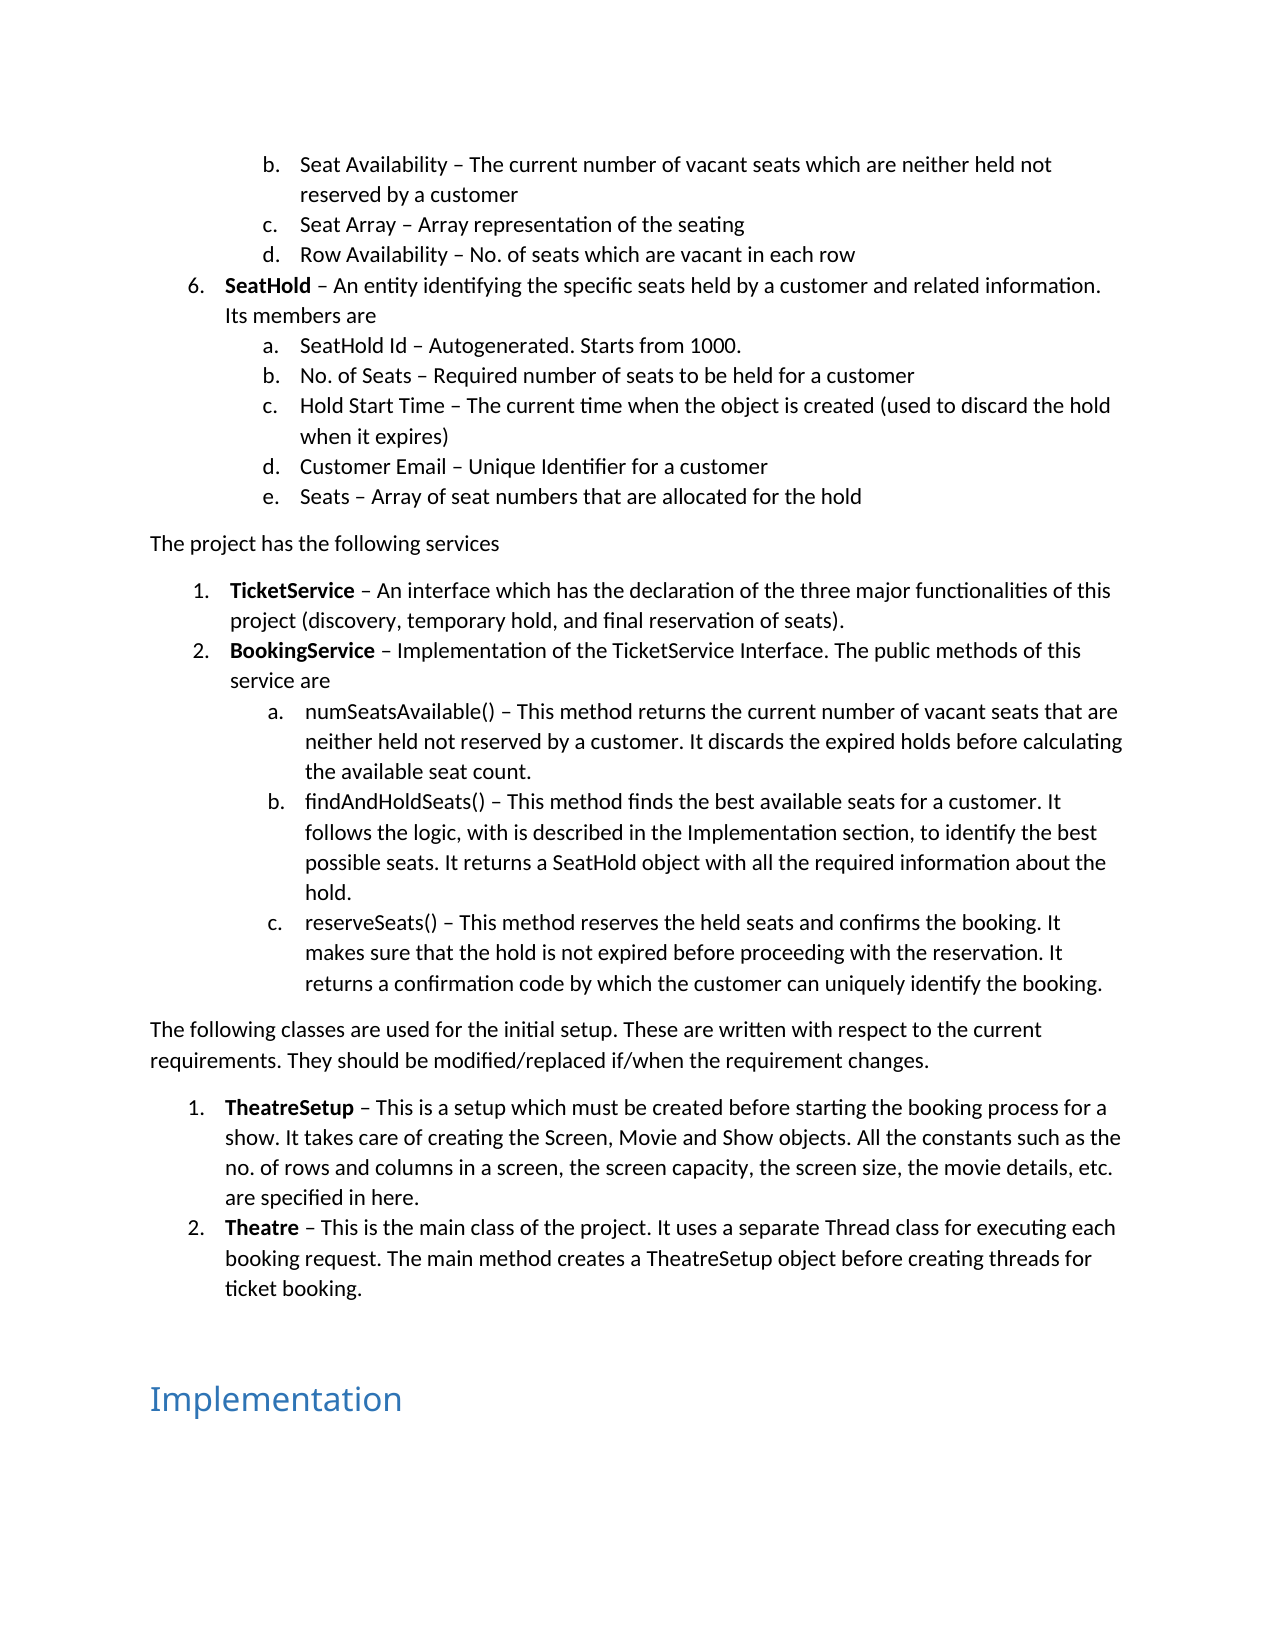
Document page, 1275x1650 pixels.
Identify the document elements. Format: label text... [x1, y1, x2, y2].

text The following classes are used for the initial setup. These are written with respect to the current requirements. They should be modified/replaced if/when the requirement changes. [150, 1016, 1125, 1074]
list TheatreSetup – This is a setup which must be created before starting the booking process for a show. It takes care of creating the Screen, Movie and Show objects. All the constants such as the no. of rows and columns in a screen, the screen capacity, the screen size, the movie details, etc. are specified in here. [187, 1093, 1125, 1211]
list BookingService – Implementation of the TicketService Interface. The public methods of this service are [192, 636, 1125, 695]
list numSeatsAvailable() – This method returns the current number of vacant seats that are neither held not reserved by a customer. It discards the expired holds before calculating the available seat count. [267, 697, 1125, 785]
list reserveSeats() – This method reserves the held seats and confirms the booking. It makes sure that the hold is not expired before proceeding with the reservation. It returns a confirmation code by which the customer can uniquely identify the booking. [267, 908, 1125, 997]
subtitle Implementation [150, 1376, 1125, 1421]
list Row Availability – No. of seats which are vacant in each row [262, 241, 1125, 269]
list SeatHold – An entity identifying the specific seats held by a customer and related information. Its members are [187, 271, 1125, 329]
list Seat Availability – The current number of vacant seats which are neither held not reserved by a customer [262, 150, 1125, 208]
text The project has the following services [150, 529, 1125, 557]
list Theatre – This is the main class of the project. It uses a separate Thread class for executing each booking request. The main method creates a TheatreSetup object before creating threads for ticket booking. [187, 1213, 1125, 1302]
list Seats – Array of seat numbers that are allocated for the hold [262, 482, 1125, 510]
list Hold Start Time – The current time when the object is created (used to discard the hold when it expires) [262, 392, 1125, 450]
list Customer Email – Unique Identifier for a customer [262, 452, 1125, 480]
list Seat Array – Array representation of the seating [262, 210, 1125, 238]
list TicketService – An interface which has the declaration of the three major functionalities of this project (discovery, temporary hold, and final reservation of seats). [192, 576, 1125, 634]
list SeatHold Id – Autogenerated. Starts from 1000. [262, 331, 1125, 359]
list findAndHoldSeats() – This method finds the best available seats for a customer. It follows the logic, with is described in the Implementation section, to identify the best possible seats. It returns a SeatHold object with all the required information about the hold. [267, 787, 1125, 906]
list No. of Seats – Required number of seats to be held for a customer [262, 361, 1125, 389]
